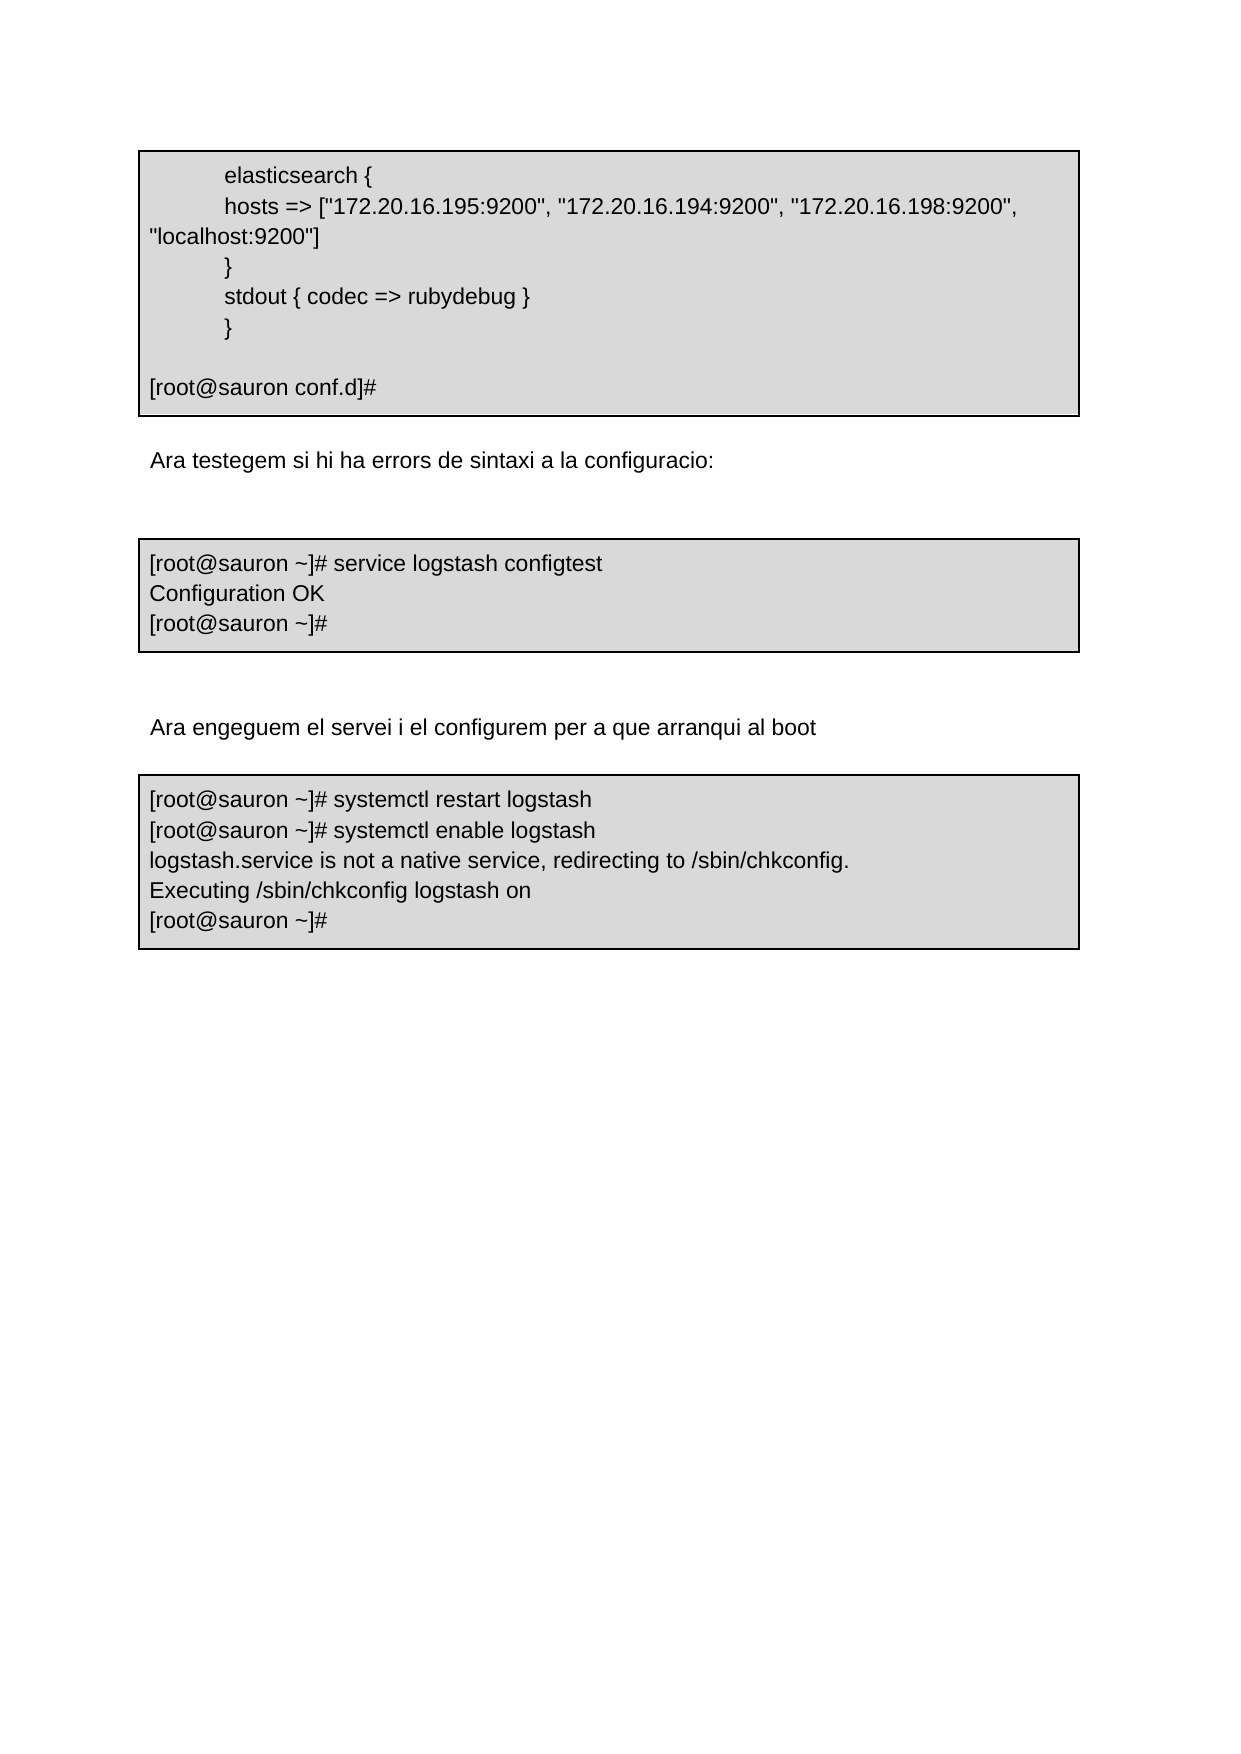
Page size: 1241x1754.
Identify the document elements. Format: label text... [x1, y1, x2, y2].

text Ara engeguem el servei i el configurem per a que arranqui al boot [150, 713, 1090, 740]
table_header [root@sauron ~]# systemctl restart logstash [root@sauron ~]# systemctl enable logstash logstash.service is not a native service, redirecting to /sbin/chkconfig. Executing /sbin/chkconfig logstash on [root@sauron ~]# [140, 776, 1078, 948]
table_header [140, 152, 1078, 414]
table_header [root@sauron ~]# service logstash configtest Configuration OK [root@sauron ~]# [140, 540, 1078, 651]
text Ara testegem si hi ha errors de sintaxi a la configuracio: [150, 447, 1090, 473]
